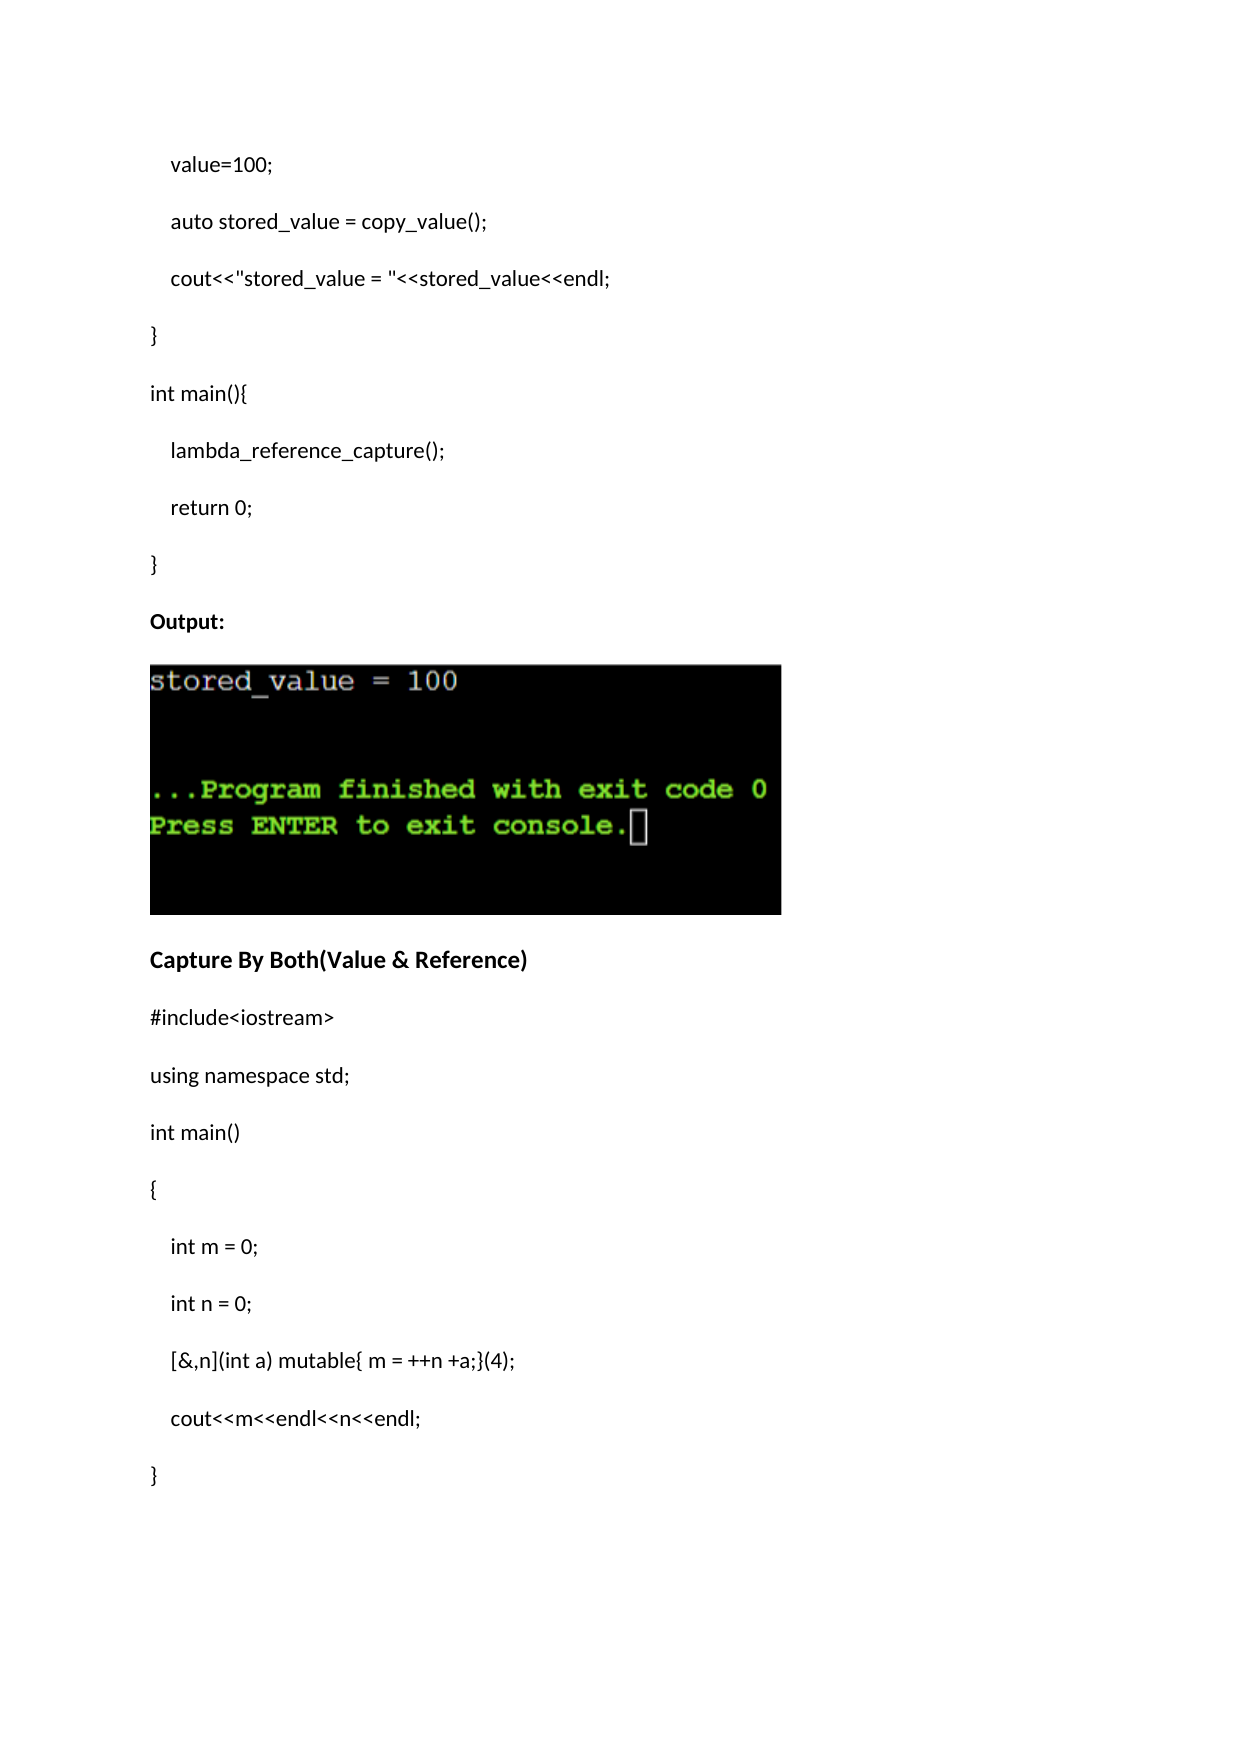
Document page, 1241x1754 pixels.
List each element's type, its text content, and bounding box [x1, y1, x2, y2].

text } [150, 550, 1090, 578]
text #include<iostream> [150, 1003, 1090, 1032]
text int n = 0; [150, 1289, 1090, 1317]
text Capture By Both(Value & Reference) [150, 944, 1090, 974]
text value=100; [150, 150, 1090, 178]
text auto stored_value = copy_value(); [150, 207, 1090, 235]
picture [150, 664, 782, 915]
text int m = 0; [150, 1232, 1090, 1260]
text [&,n](int a) mutable{ m = ++n +a;}(4); [150, 1347, 1090, 1375]
text cout<<"stored_value = "<<stored_value<<endl; [150, 264, 1090, 292]
text int main(){ [150, 379, 1090, 407]
text } [150, 1461, 1090, 1489]
text int main() [150, 1118, 1090, 1146]
text lambda_reference_capture(); [150, 436, 1090, 464]
text cout<<m<<endl<<n<<endl; [150, 1404, 1090, 1432]
text return 0; [150, 493, 1090, 521]
text using namespace std; [150, 1061, 1090, 1089]
text { [150, 1175, 1090, 1203]
text } [150, 322, 1090, 349]
text Output: [150, 607, 1090, 636]
